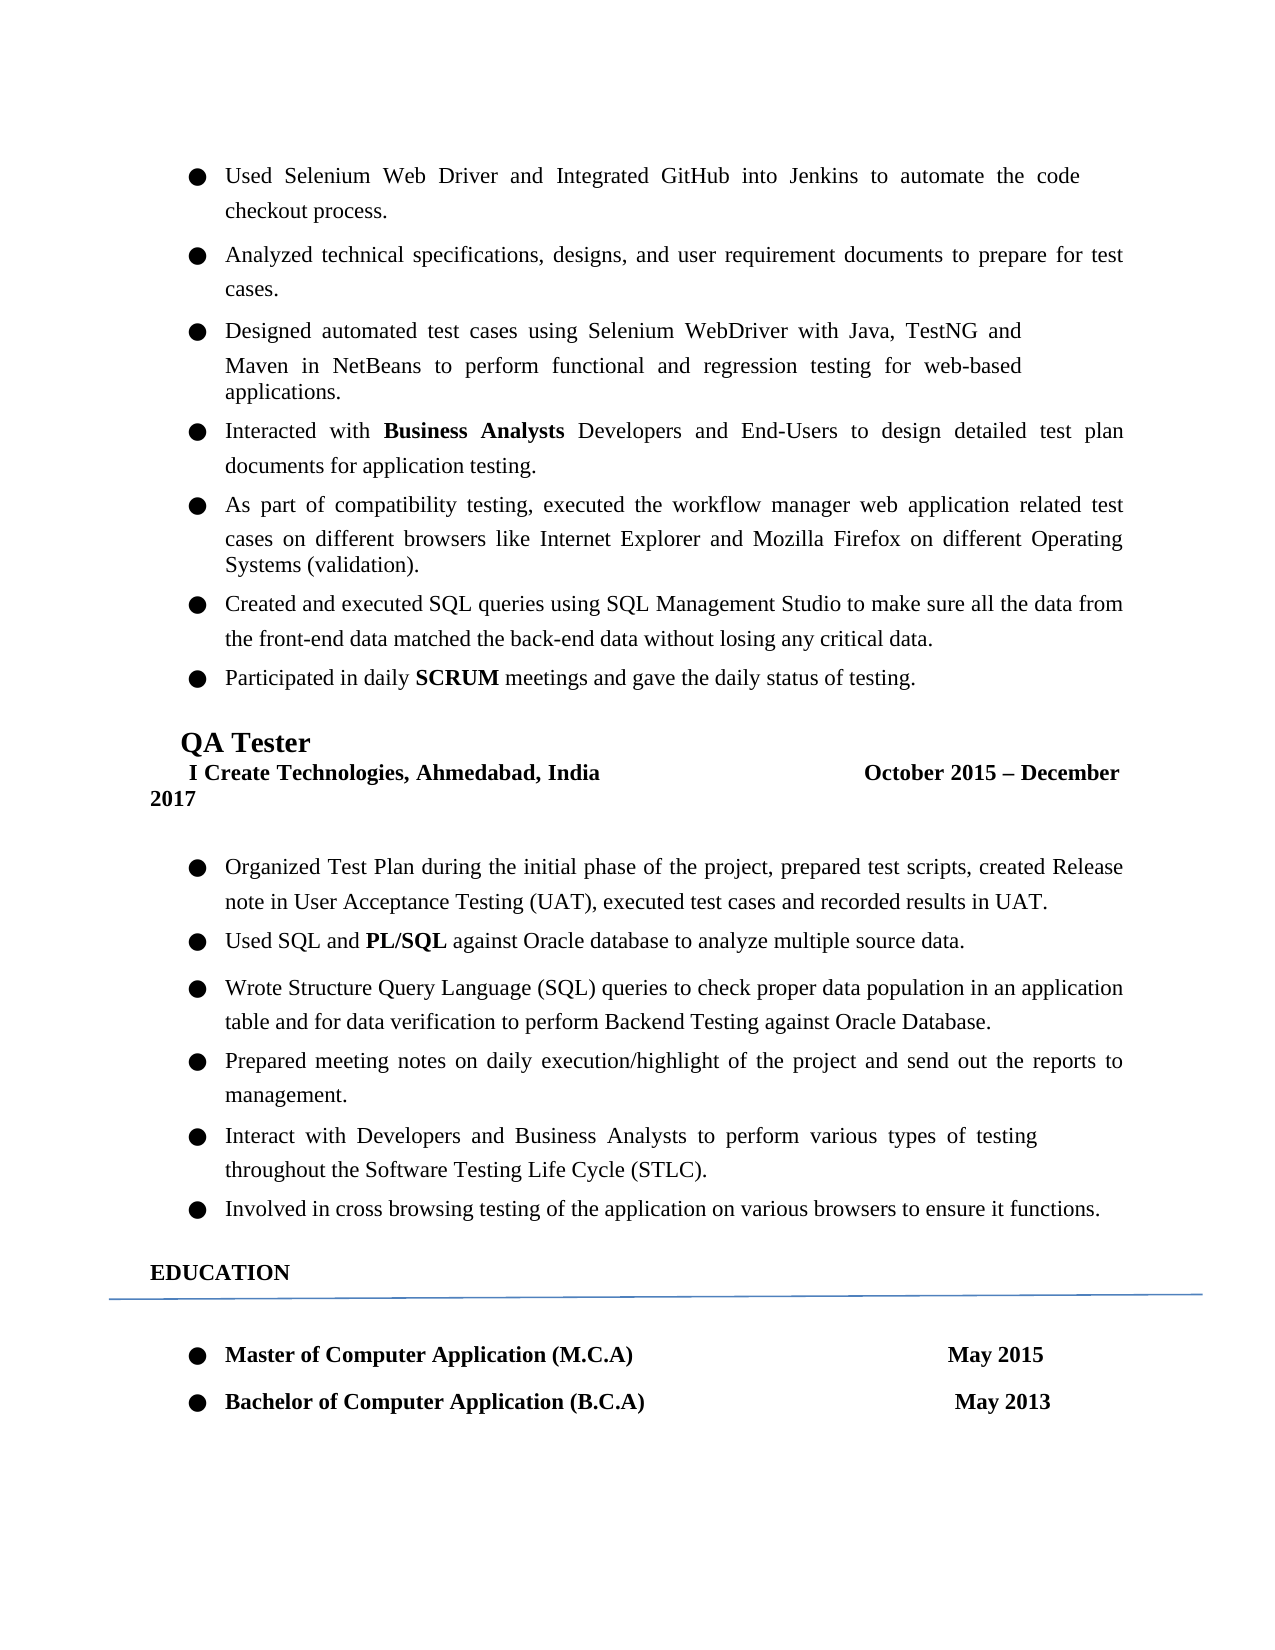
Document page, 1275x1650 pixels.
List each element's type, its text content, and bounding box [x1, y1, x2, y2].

list Wrote Structure Query Language (SQL) queries to check proper data population in an application table and for data verification to perform Backend Testing against Oracle Database. [187, 961, 1125, 1034]
list Used SQL and PL/SQL against Oracle database to analyze multiple source data. [187, 914, 1125, 961]
list Interacted with Business Analysts Developers and End-Users to design detailed test plan documents for application testing. [187, 405, 1125, 478]
text I Create Technologies, Ahmedabad, India October 2015 – December 2017 [150, 759, 1125, 812]
text EDUCATION [150, 1259, 1125, 1285]
list Analyzed technical specifications, designs, and user requirement documents to prepare for test cases. [187, 228, 1125, 302]
list As part of compatibility testing, executed the workflow manager web application related test cases on different browsers like Internet Explorer and Mozilla Firefox on different Operating Systems (validation). [187, 478, 1125, 578]
list Interact with Developers and Business Analysts to perform various types of testing throughout the Software Testing Life Cycle (STLC). [187, 1109, 1039, 1182]
text QA Tester [150, 725, 1125, 759]
list Bachelor of Computer Application (B.C.A) May 2013 [187, 1375, 1125, 1422]
list Participated in daily SCRUM meetings and gave the daily status of testing. [187, 651, 1125, 698]
list Prepared meeting notes on daily execution/highlight of the project and send out the reports to management. [187, 1034, 1125, 1108]
list Used Selenium Web Driver and Integrated GitHub into Jenkins to automate the code checkout process. [187, 150, 1081, 223]
list Involved in cross browsing testing of the application on various browsers to ensure it functions. [187, 1182, 1125, 1229]
list Master of Computer Application (M.C.A) May 2015 [187, 1328, 1125, 1375]
list Designed automated test cases using Selenium WebDriver with Java, TestNG and Maven in NetBeans to perform functional and regression testing for web-based applications. [187, 305, 1022, 405]
list Created and executed SQL queries using SQL Management Studio to make sure all the data from the front-end data matched the back-end data without losing any critical data. [187, 578, 1125, 651]
list Organized Test Plan during the initial phase of the project, prepared test scripts, created Release note in User Acceptance Testing (UAT), executed test cases and recorded results in UAT. [187, 841, 1125, 914]
